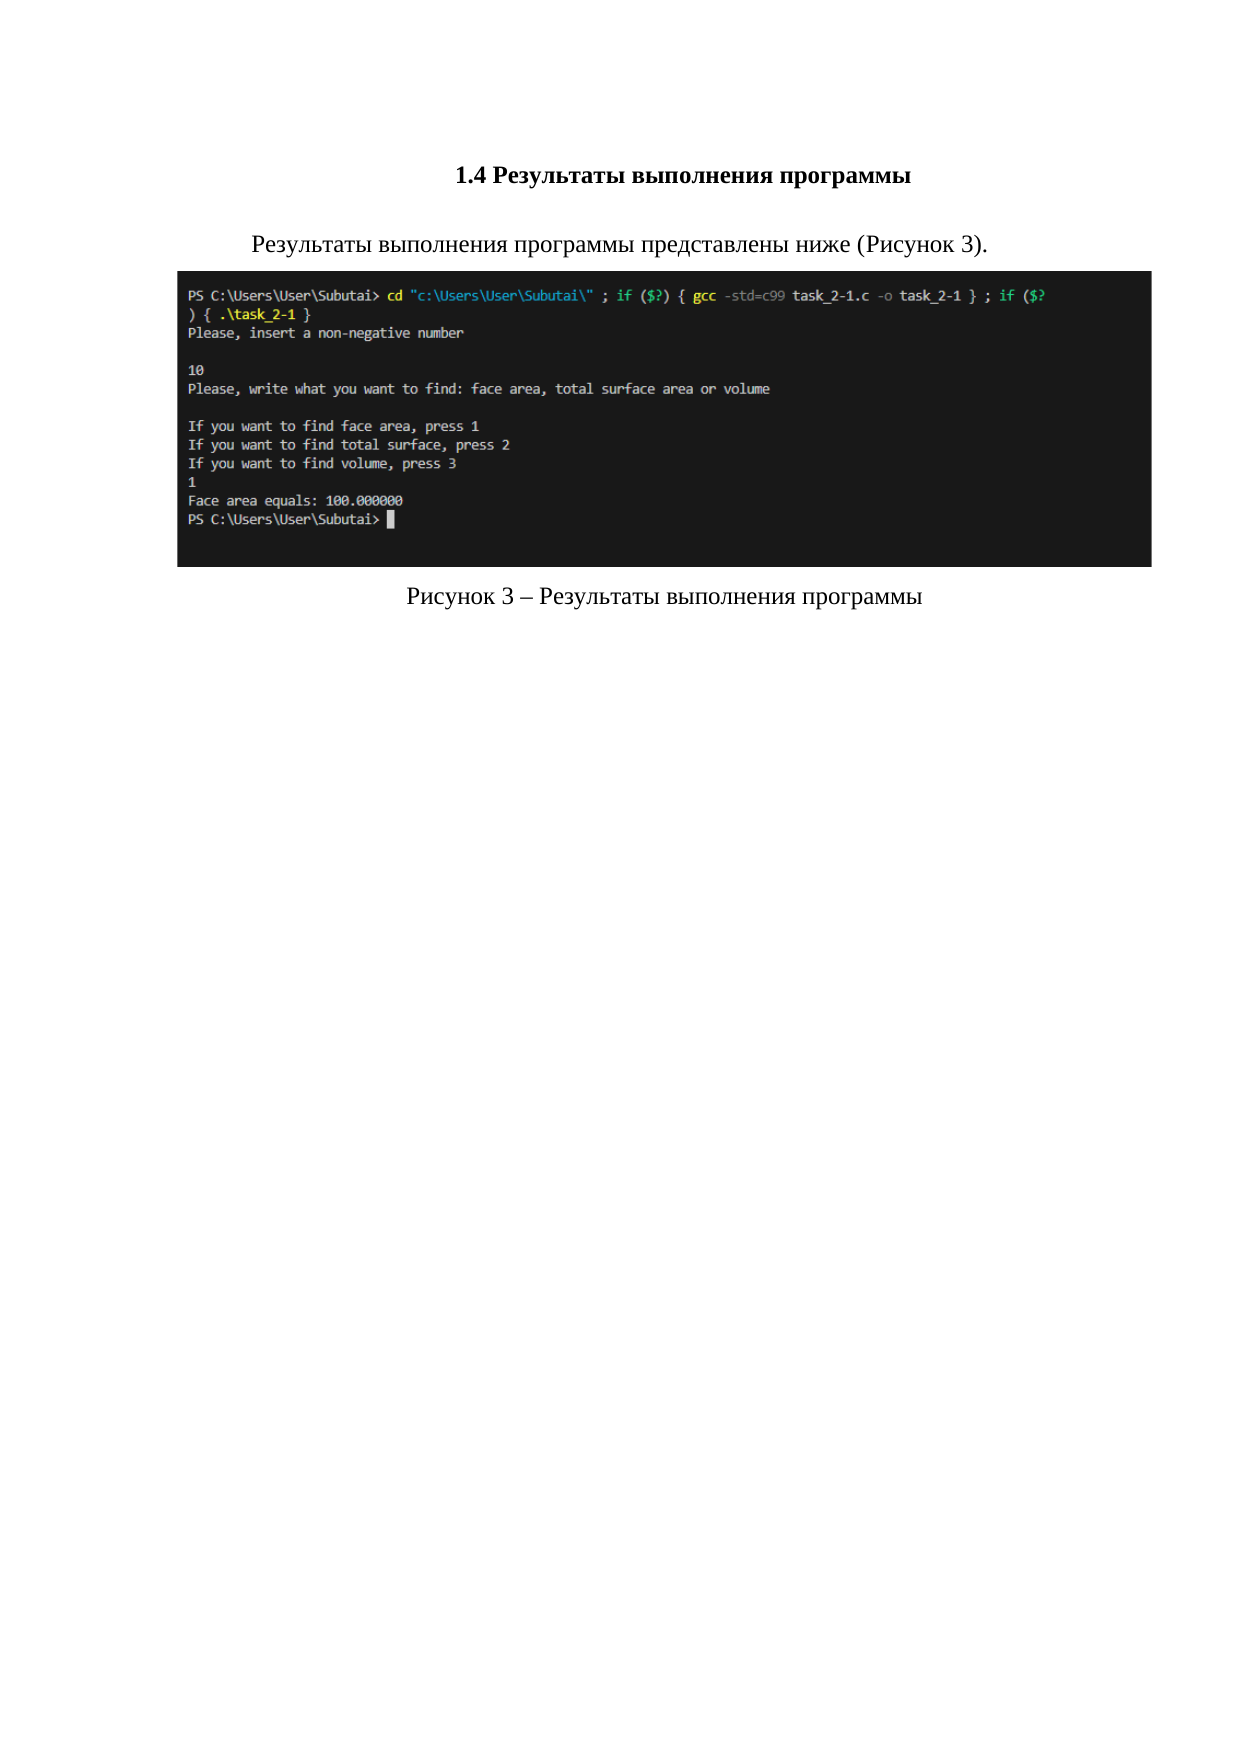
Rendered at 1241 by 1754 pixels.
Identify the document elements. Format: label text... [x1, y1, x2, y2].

text Результаты выполнения программы представлены ниже (Рисунок 3). [177, 229, 1152, 257]
picture [177, 271, 1152, 567]
text Рисунок 3 – Результаты выполнения программы [177, 581, 1152, 610]
text Результаты выполнения программы [215, 161, 1152, 189]
